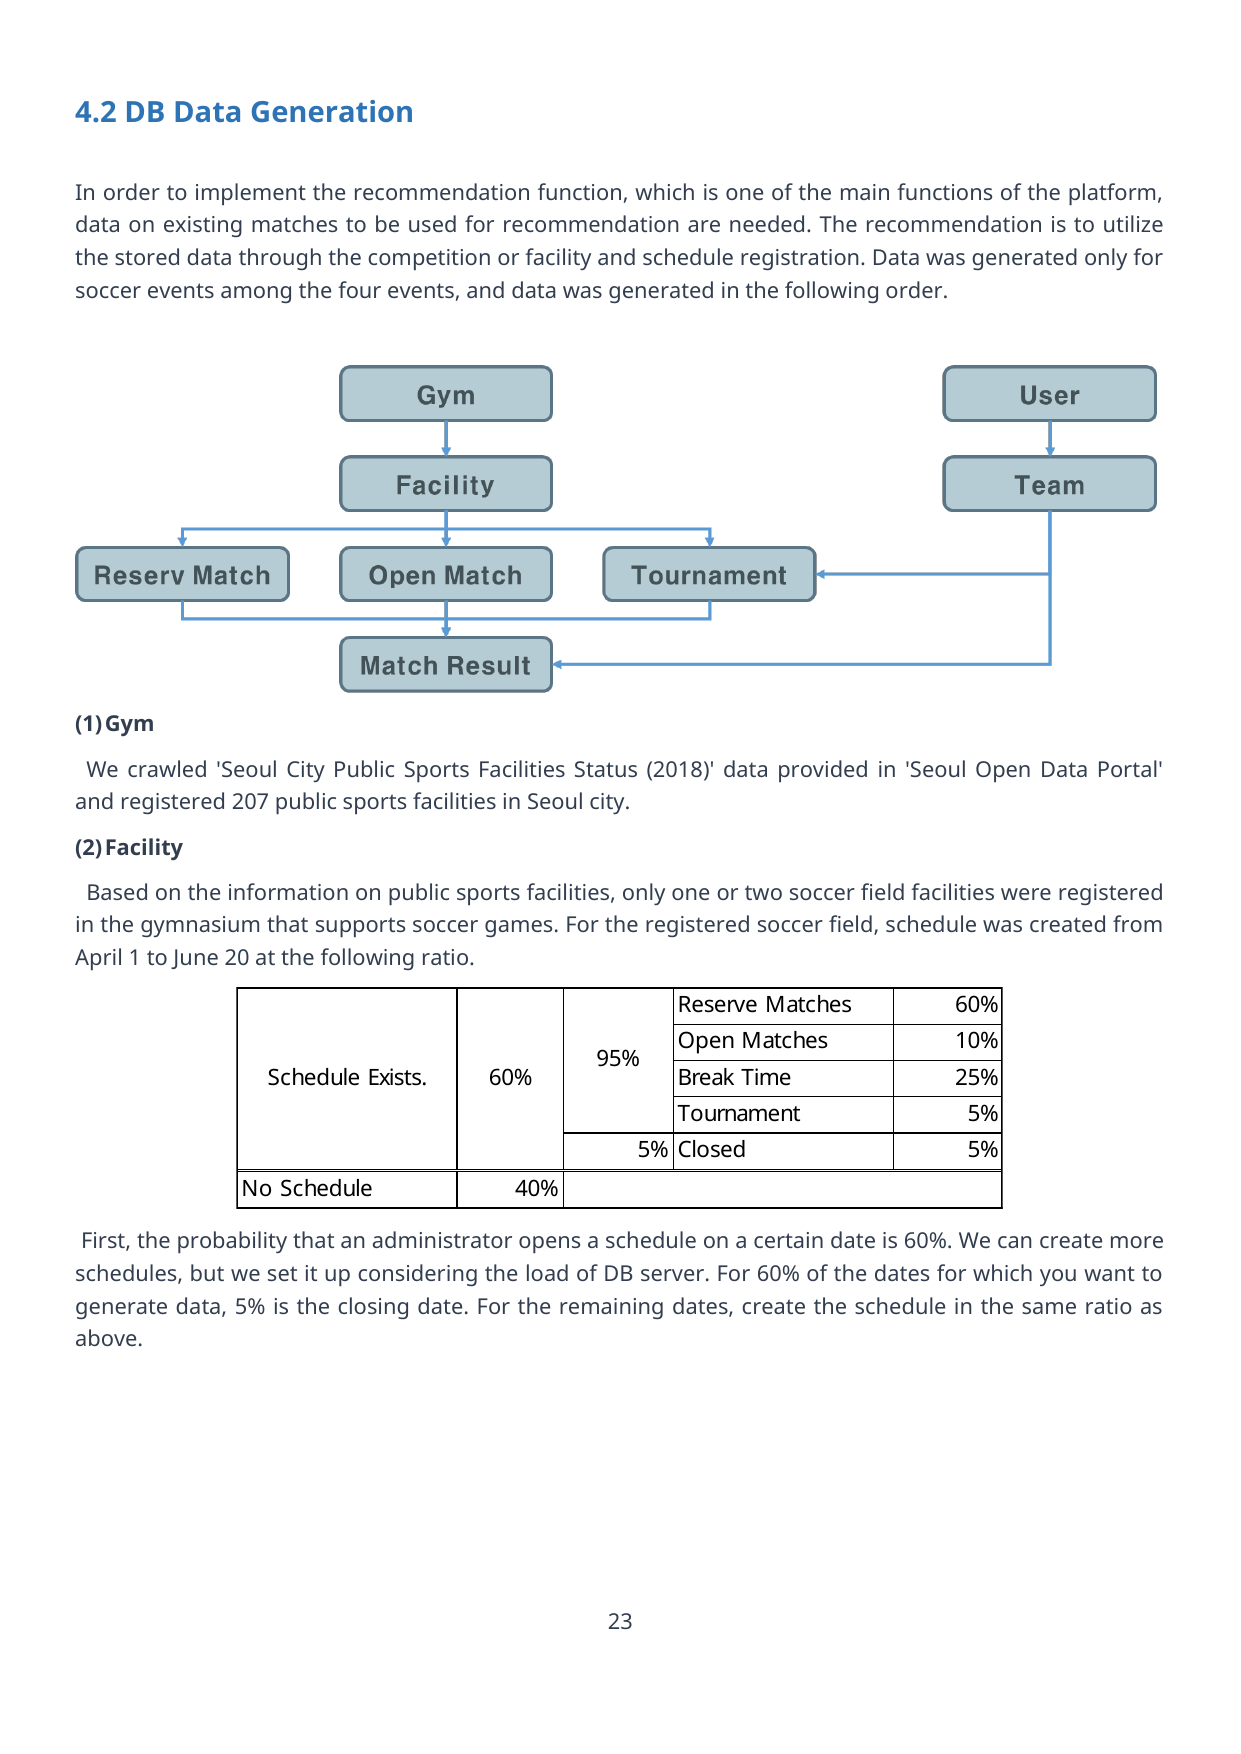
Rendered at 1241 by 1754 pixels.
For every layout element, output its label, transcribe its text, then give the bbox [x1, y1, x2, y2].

list Gym [75, 708, 1165, 738]
text First, the probability that an administrator opens a schedule on a certain date is 60%. We can create more schedules, but we set it up considering the load of DB server. For 60% of the dates for which you want to generate data, 5% is the closing date. For the remaining dates, create the schedule in the same ratio as above. [75, 1225, 1165, 1353]
text We crawled 'Seoul City Public Sports Facilities Status (2018)' data provided in 'Seoul Open Data Portal' and registered 207 public sports facilities in Seoul city. [75, 754, 1165, 816]
text In order to implement the recommendation function, which is one of the main functions of the platform, data on existing matches to be used for recommendation are needed. The recommendation is to utilize the stored data through the competition or facility and schedule registration. Data was generated only for soccer events among the four events, and data was generated in the following order. [75, 177, 1165, 304]
picture [75, 365, 1157, 693]
text Based on the information on public sports facilities, only one or two soccer field facilities were registered in the gymnasium that supports soccer games. For the registered soccer field, schedule was created from April 1 to June 20 at the following ratio. [75, 877, 1165, 972]
list Facility [75, 832, 1165, 861]
subtitle 4.2 DB Data Generation [75, 92, 1165, 131]
